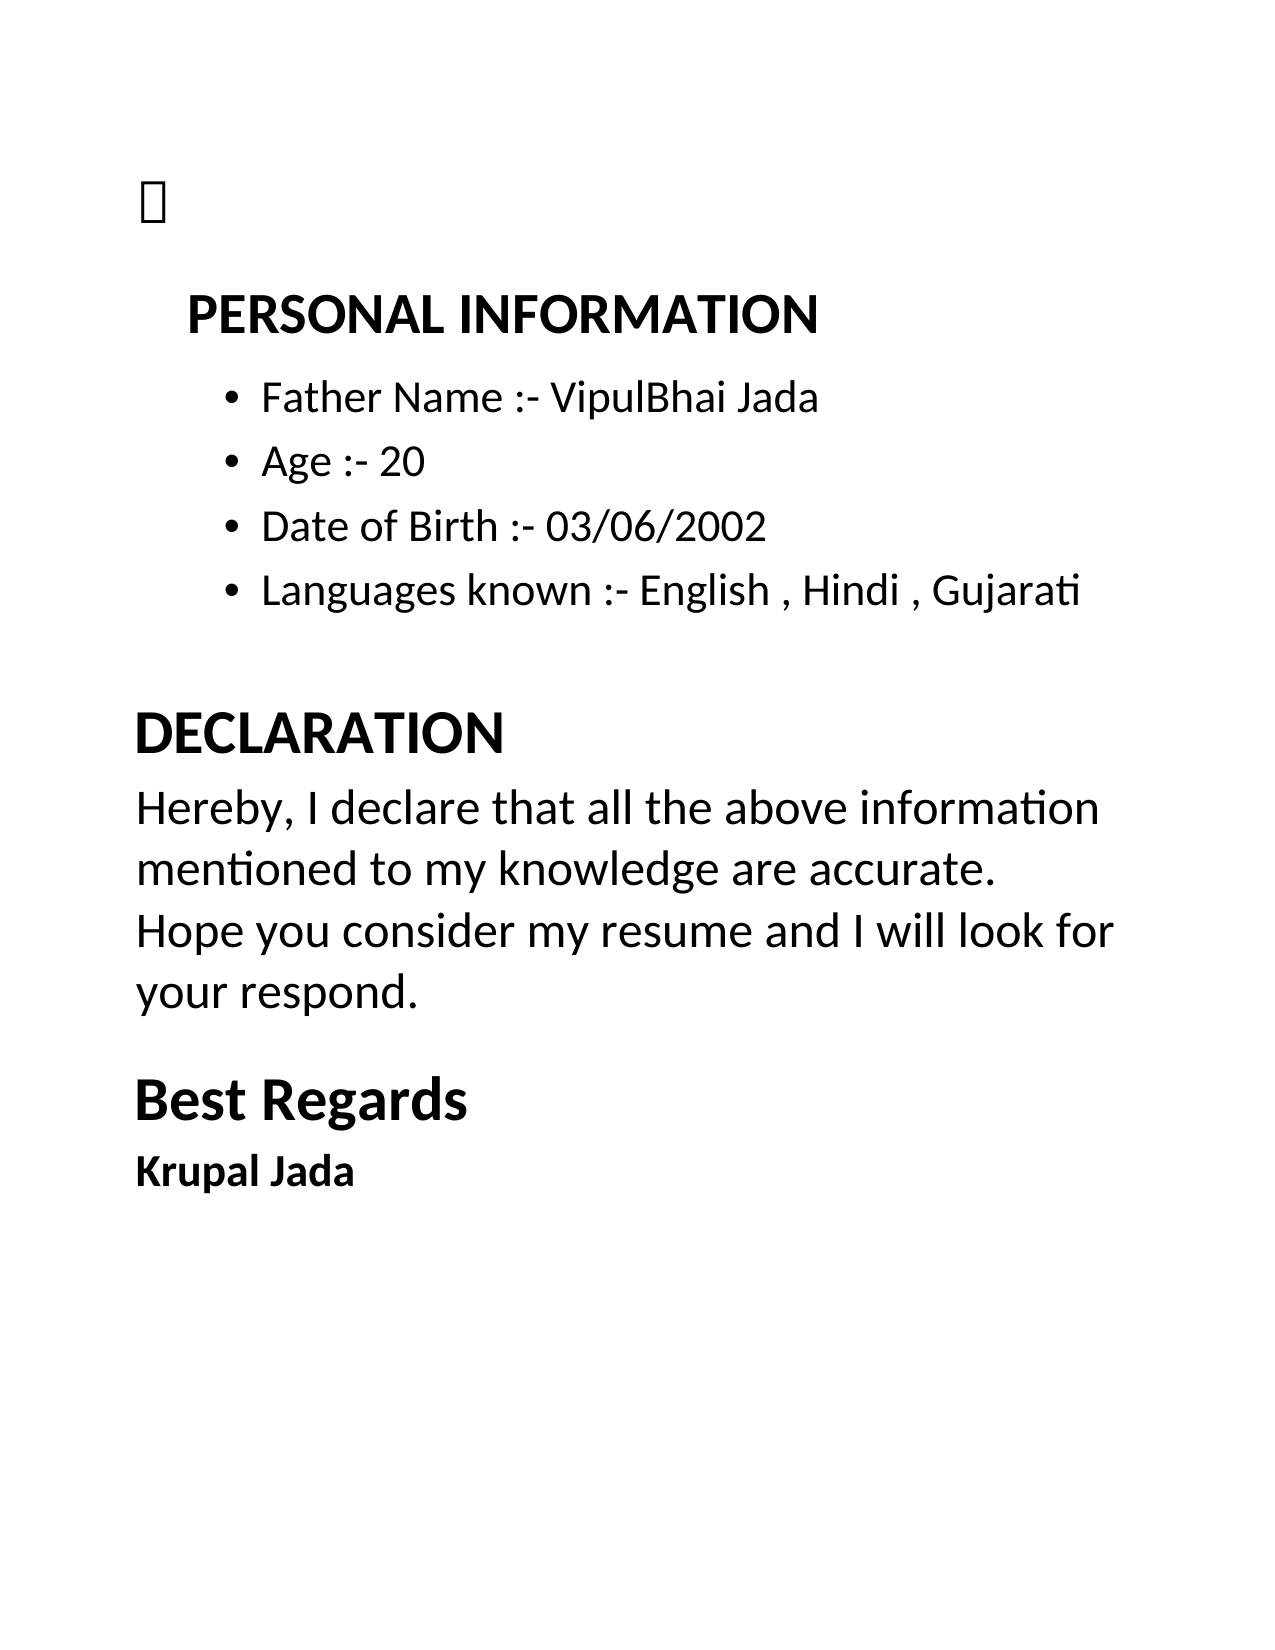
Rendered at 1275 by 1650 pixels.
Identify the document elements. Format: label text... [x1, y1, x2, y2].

list Father Name :- VipulBhai Jada [223, 368, 1117, 424]
text Krupal Jada [136, 1142, 1117, 1198]
list Languages known :- English , Hindi , Gujarati [223, 561, 1117, 617]
text Hereby, I declare that all the above information mentioned to my knowledge are accurate. Hope you consider my resume and I will look for your respond. [136, 776, 1117, 1021]
subtitle DECLARATION [134, 693, 1117, 769]
text  [136, 161, 1117, 241]
list Date of Birth :- 03/06/2002 [223, 497, 1117, 553]
subtitle Best Regards [134, 1060, 1117, 1136]
list Age :- 20 [223, 432, 1117, 488]
subtitle PERSONAL INFORMATION [187, 277, 1117, 348]
